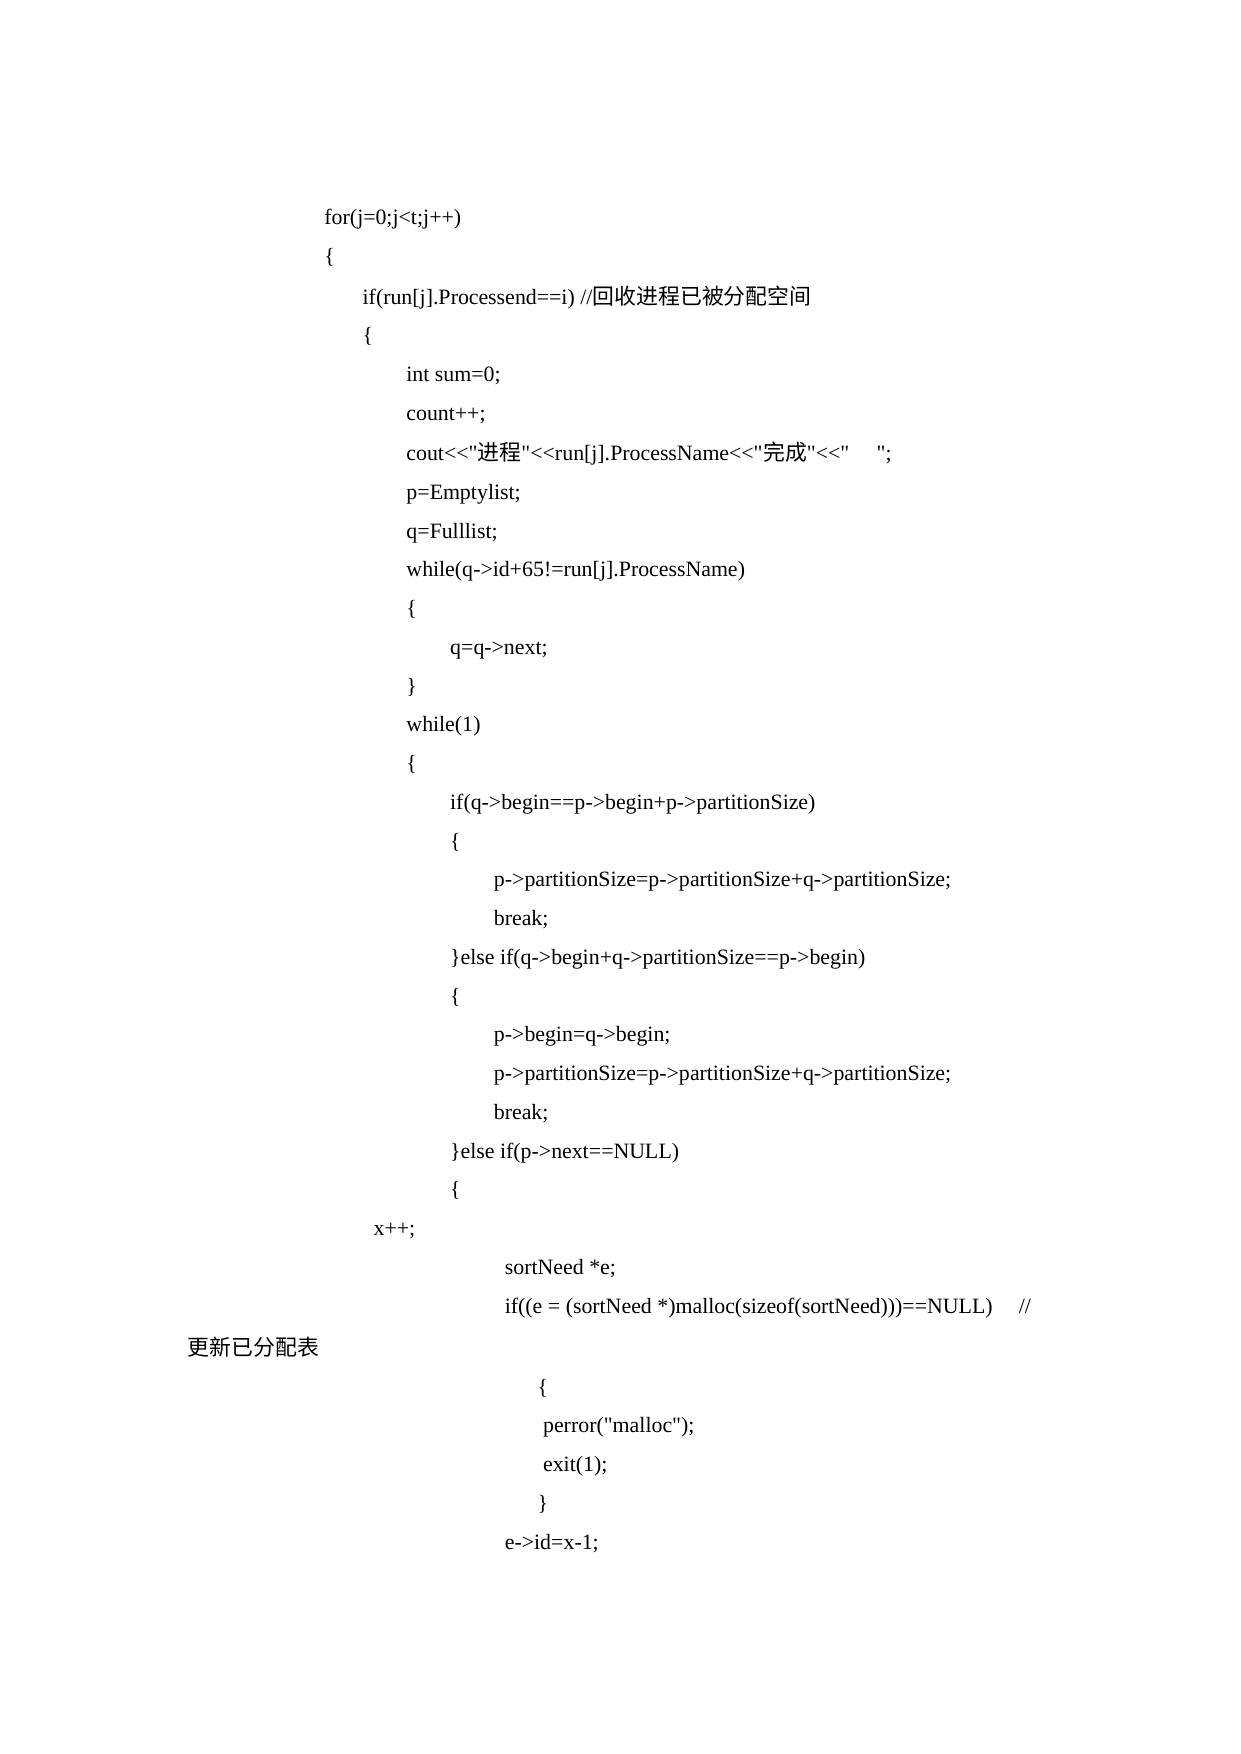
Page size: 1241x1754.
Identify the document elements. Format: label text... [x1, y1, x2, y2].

text while(1) [187, 708, 1053, 740]
text cout<<"进程"<<run[j].ProcessName<<"完成"<<" "; [187, 435, 1053, 467]
text for(j=0;j<t;j++) [187, 201, 1053, 233]
text p->partitionSize=p->partitionSize+q->partitionSize; [187, 1057, 1053, 1089]
text if((e = (sortNeed *)malloc(sizeof(sortNeed)))==NULL) //更新已分配表 [187, 1289, 1053, 1362]
text if(q->begin==p->begin+p->partitionSize) [187, 785, 1053, 818]
text p=Emptylist; [187, 475, 1053, 508]
text { [187, 824, 1053, 857]
text if(run[j].Processend==i) //回收进程已被分配空间 [187, 278, 1053, 311]
text sortNeed *e; [187, 1250, 1053, 1283]
text { [187, 319, 1053, 351]
text perror("malloc"); [187, 1409, 1053, 1441]
text { [187, 747, 1053, 779]
text x++; [187, 1212, 1053, 1244]
text { [187, 239, 1053, 272]
text p->partitionSize=p->partitionSize+q->partitionSize; [187, 863, 1053, 895]
text count++; [187, 396, 1053, 429]
text } [187, 1486, 1053, 1519]
text q=q->next; [187, 630, 1053, 663]
text { [187, 1370, 1053, 1403]
text }else if(q->begin+q->partitionSize==p->begin) [187, 940, 1053, 973]
text }else if(p->next==NULL) [187, 1134, 1053, 1167]
text { [187, 979, 1053, 1012]
text break; [187, 1095, 1053, 1128]
text q=Fulllist; [187, 514, 1053, 547]
text int sum=0; [187, 357, 1053, 390]
text } [187, 669, 1053, 702]
text { [187, 1173, 1053, 1205]
text while(q->id+65!=run[j].ProcessName) [187, 553, 1053, 585]
text break; [187, 902, 1053, 934]
text exit(1); [187, 1448, 1053, 1480]
text { [187, 592, 1053, 624]
text p->begin=q->begin; [187, 1018, 1053, 1050]
text e->id=x-1; [187, 1525, 1053, 1558]
